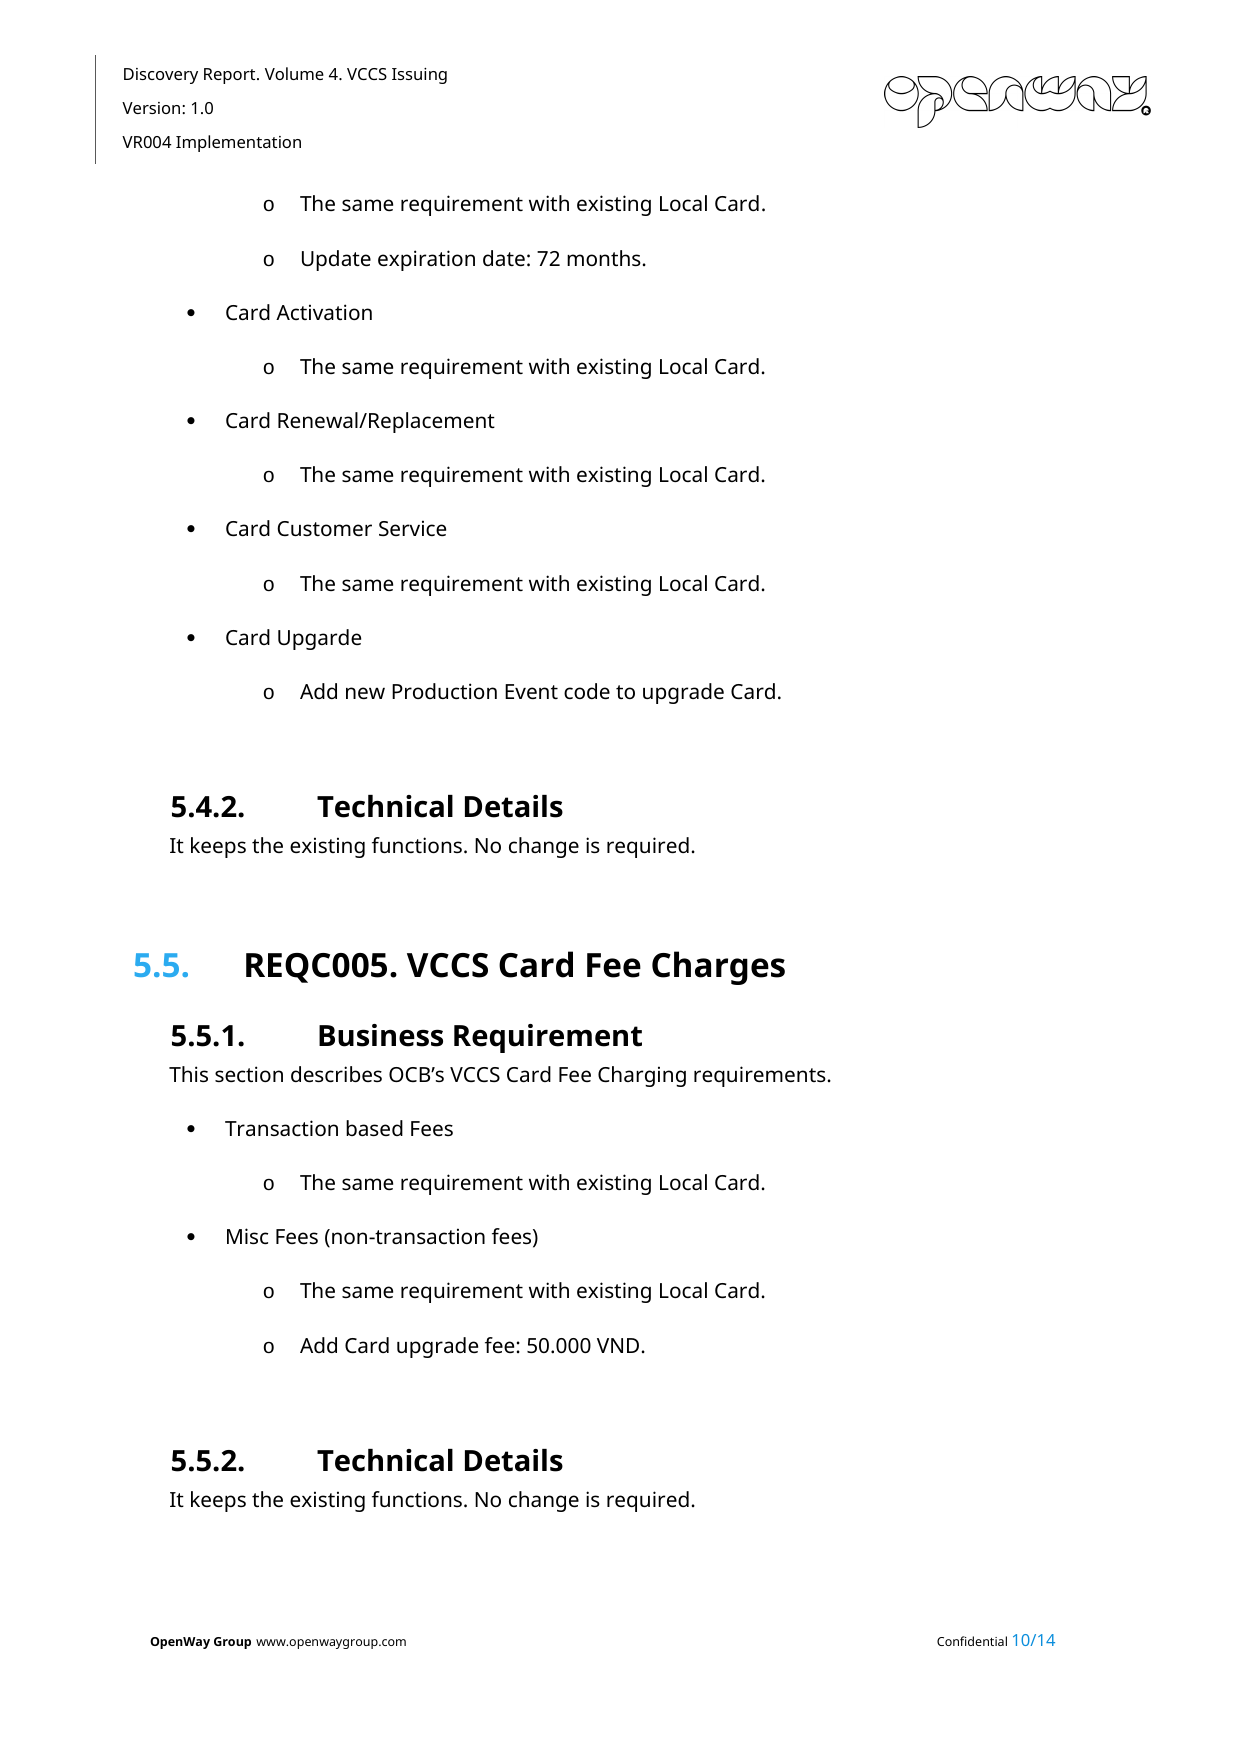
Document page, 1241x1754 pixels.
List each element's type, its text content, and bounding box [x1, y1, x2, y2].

list Card Upgarde [187, 623, 1152, 651]
list Card Renewal/Replacement [187, 407, 1152, 434]
list Transaction based Fees [187, 1115, 1152, 1142]
list The same requirement with existing Local Card. [262, 1169, 1152, 1196]
subtitle REQC005. VCCS Card Fee Charges [133, 942, 1152, 987]
list Card Customer Service [187, 515, 1152, 542]
list Card Activation [187, 298, 1152, 326]
text It keeps the existing functions. No change is required. [150, 832, 1152, 859]
list Misc Fees (non-transaction fees) [187, 1223, 1152, 1250]
subtitle Technical Details [170, 1440, 1152, 1479]
picture [884, 76, 1151, 128]
list Add new Production Event code to upgrade Card. [262, 678, 1152, 705]
subtitle Business Requirement [170, 1015, 1152, 1055]
list Add Card upgrade fee: 50.000 VND. [262, 1331, 1152, 1358]
list The same requirement with existing Local Card. [262, 1277, 1152, 1304]
list The same requirement with existing Local Card. [262, 569, 1152, 596]
text This section describes OCB’s VCCS Card Fee Charging requirements. [169, 1061, 1152, 1088]
list The same requirement with existing Local Card. [262, 461, 1152, 488]
list Update expiration date: 72 months. [262, 244, 1152, 271]
subtitle Technical Details [170, 786, 1152, 826]
text It keeps the existing functions. No change is required. [150, 1485, 1152, 1512]
list The same requirement with existing Local Card. [262, 353, 1152, 380]
list The same requirement with existing Local Card. [262, 190, 1152, 217]
